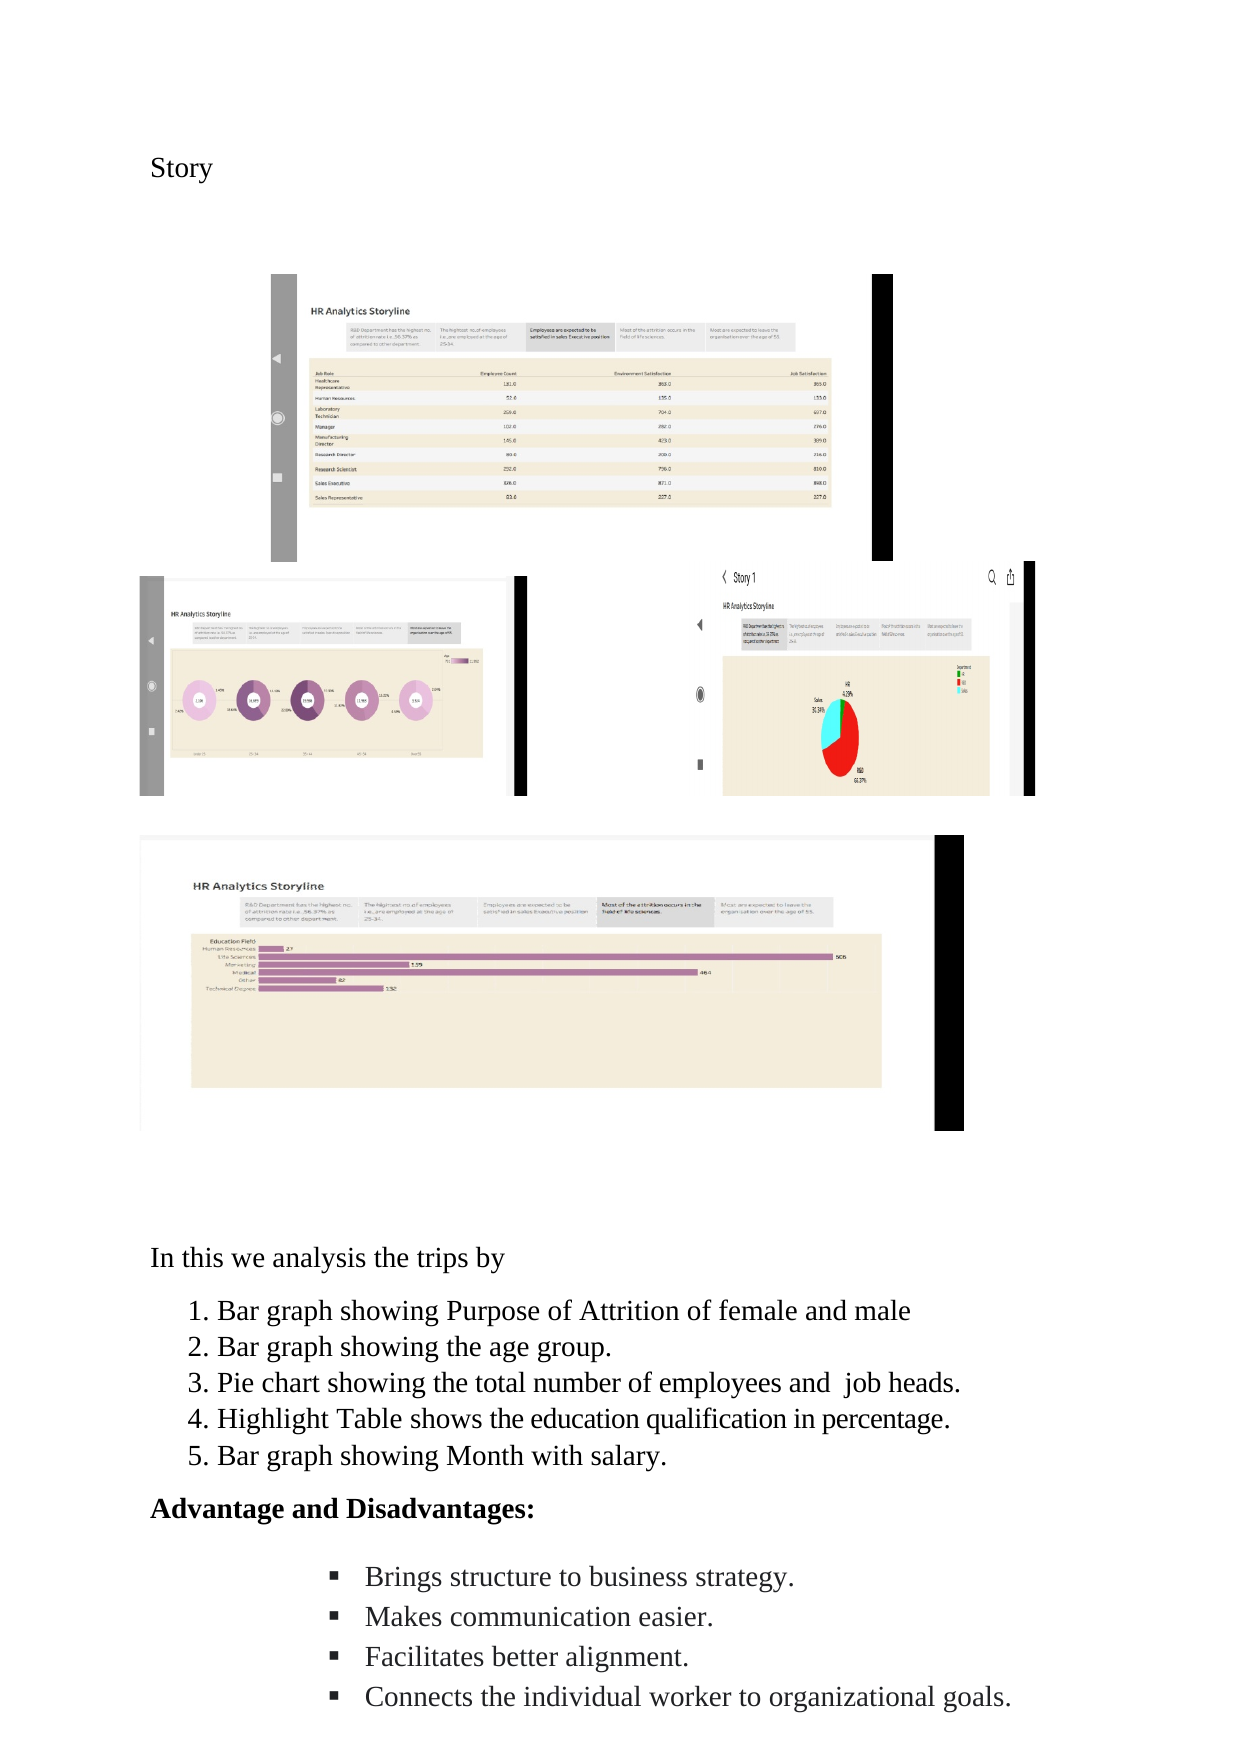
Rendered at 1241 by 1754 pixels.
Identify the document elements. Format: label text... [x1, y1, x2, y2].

text In this we analysis the trips by [150, 1240, 1157, 1273]
picture [270, 274, 1036, 796]
picture [139, 576, 528, 796]
subtitle Advantage and Disadvantages: [150, 1471, 536, 1524]
list Bar graph showing the age group. [187, 1329, 1157, 1362]
picture [139, 835, 964, 1131]
list Bar graph showing Purpose of Attrition of female and male [187, 1293, 1157, 1326]
list Brings structure to business strategy. [327, 1559, 1157, 1593]
list Connects the individual worker to organizational goals. [327, 1679, 1157, 1713]
list Pie chart showing the total number of employees and job heads. [187, 1365, 1157, 1399]
list Makes communication easier. [327, 1599, 1157, 1633]
list Highlight Table shows the education qualification in percentage. [187, 1401, 1157, 1435]
list Bar graph showing Month with salary. [187, 1438, 1157, 1471]
list Facilitates better alignment. [327, 1639, 1157, 1673]
text Story [150, 150, 1157, 183]
